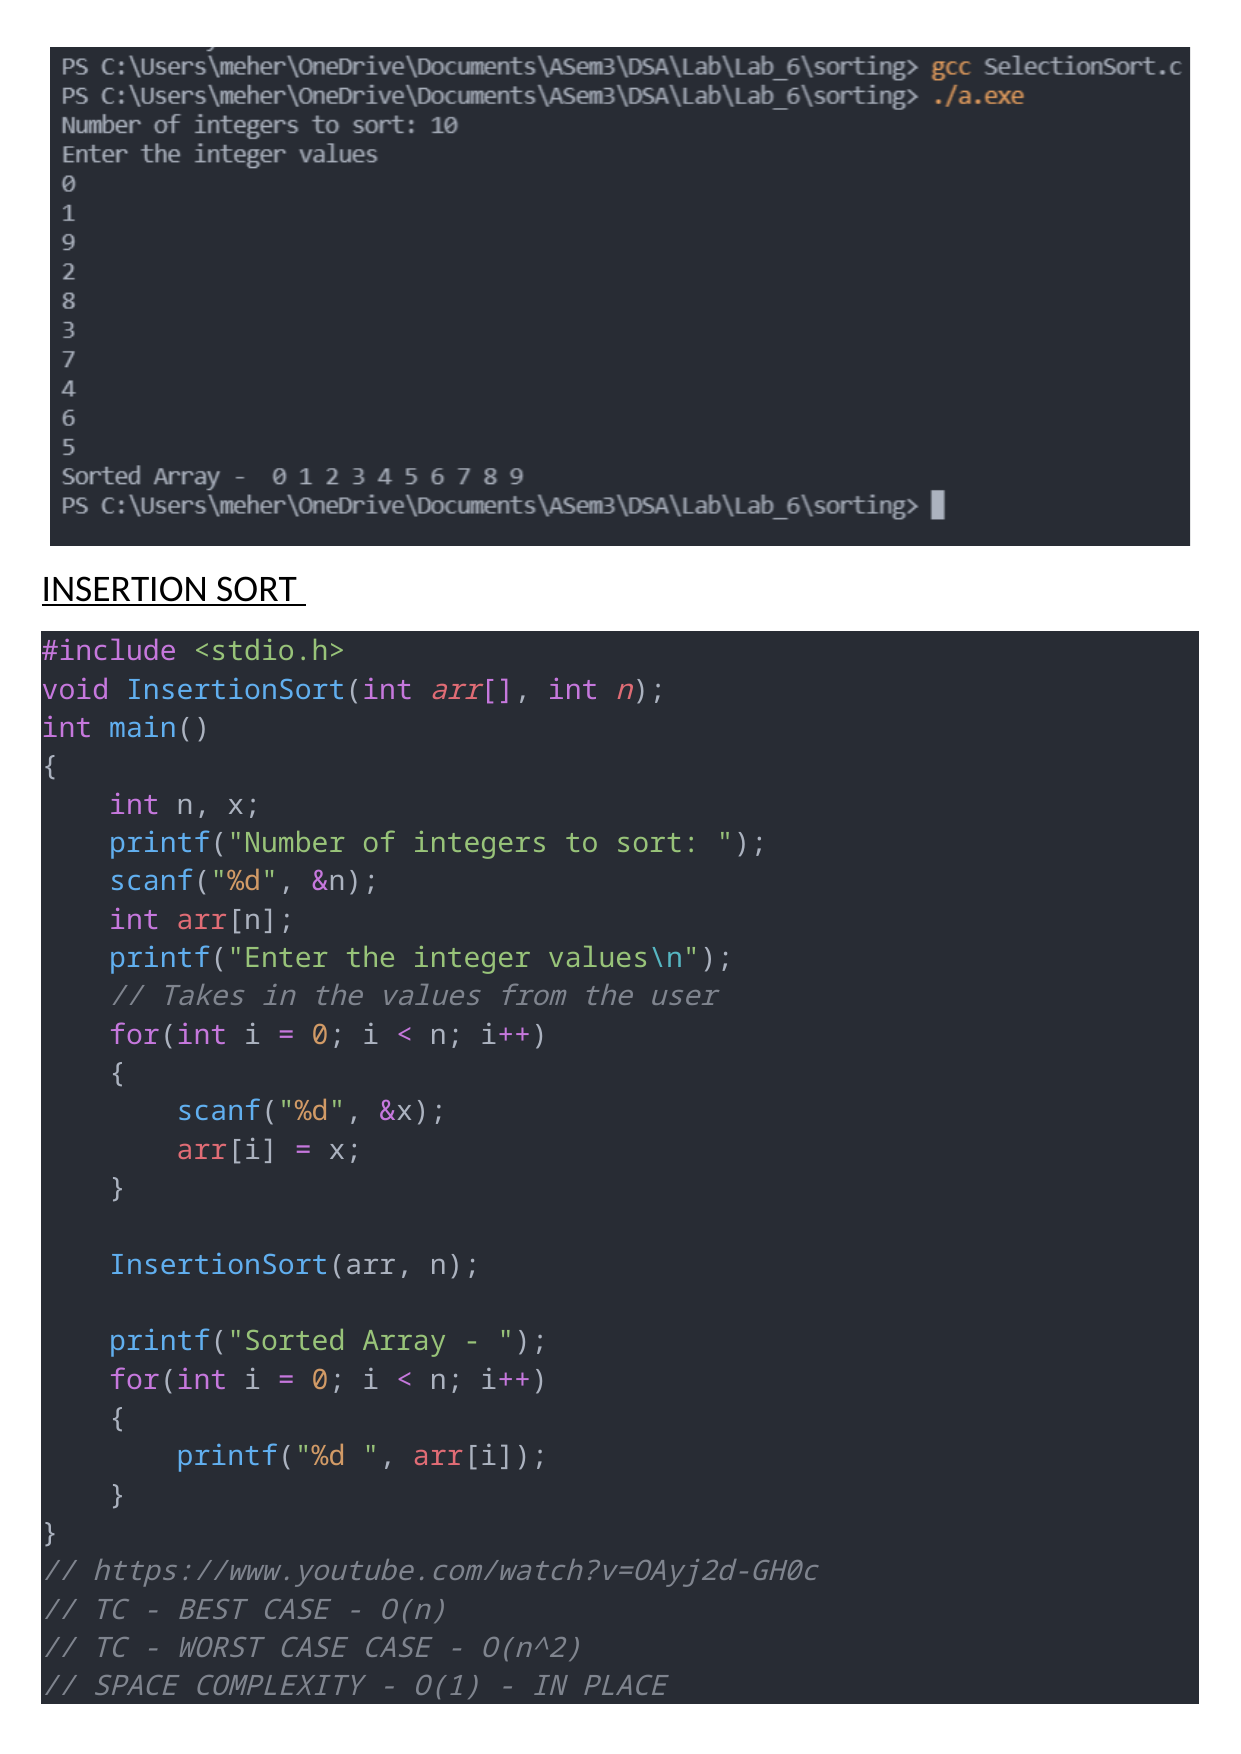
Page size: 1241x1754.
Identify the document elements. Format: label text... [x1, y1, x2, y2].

text printf("%d ", arr[i]); [41, 1436, 1199, 1474]
text int arr[n]; [41, 899, 1199, 937]
text #include <stdio.h> [41, 631, 1199, 669]
text { [41, 746, 1199, 784]
text int n, x; [41, 784, 1199, 822]
text for(int i = 0; i < n; i++) [41, 1014, 1199, 1052]
text } [41, 1512, 1199, 1551]
text arr[i] = x; [41, 1129, 1199, 1167]
text // TC - BEST CASE - O(n) [41, 1589, 1199, 1627]
text printf("Enter the integer values\n"); [41, 937, 1199, 976]
text { [41, 1052, 1199, 1091]
text printf("Number of integers to sort: "); [41, 822, 1199, 861]
text scanf("%d", &n); [41, 861, 1199, 899]
text // Takes in the values from the user [41, 976, 1199, 1014]
text // https://www.youtube.com/watch?v=OAyj2d-GH0c [41, 1551, 1199, 1589]
text scanf("%d", &x); [41, 1091, 1199, 1129]
text for(int i = 0; i < n; i++) [41, 1359, 1199, 1397]
picture [50, 47, 1191, 546]
text } [41, 1167, 1199, 1206]
text printf("Sorted Array - "); [41, 1321, 1199, 1359]
text INSERTION SORT [41, 564, 1199, 610]
text // TC - WORST CASE CASE - O(n^2) [41, 1627, 1199, 1666]
text int main() [41, 707, 1199, 746]
text { [41, 1397, 1199, 1436]
text void InsertionSort(int arr[], int n); [41, 669, 1199, 707]
text // SPACE COMPLEXITY - O(1) - IN PLACE [41, 1666, 1199, 1704]
text InsertionSort(arr, n); [41, 1244, 1199, 1282]
text } [41, 1474, 1199, 1512]
